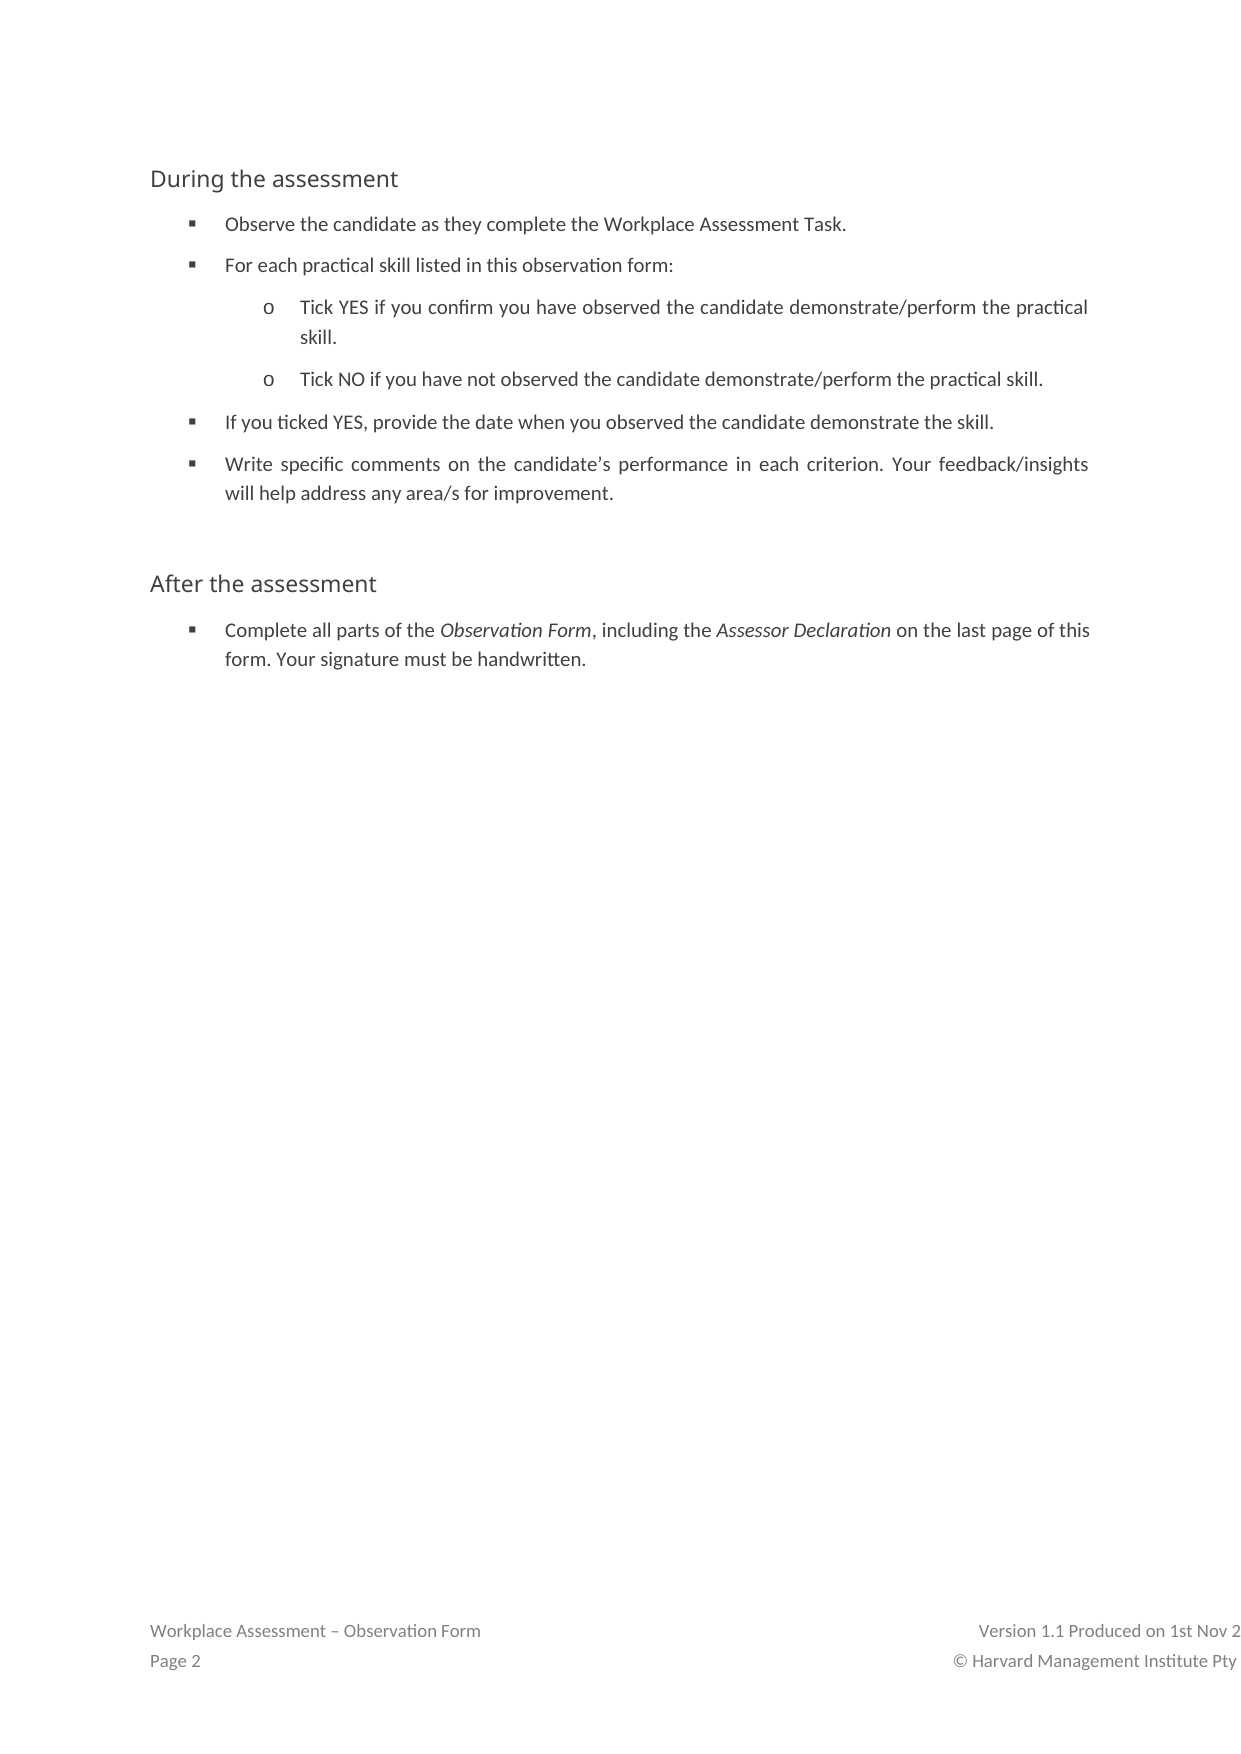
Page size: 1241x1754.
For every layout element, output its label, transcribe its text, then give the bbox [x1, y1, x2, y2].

list Observe the candidate as they complete the Workplace Assessment Task. [187, 211, 1090, 236]
list For each practical skill listed in this observation form: [187, 253, 1090, 278]
list If you ticked YES, provide the date when you observed the candidate demonstrate the skill. [187, 409, 1090, 434]
list Tick YES if you confirm you have observed the candidate demonstrate/perform the practical skill. [262, 294, 1090, 350]
list Complete all parts of the Observation Form, including the Assessor Declaration on the last page of this form. Your signature must be handwritten. [187, 617, 1090, 671]
list Write specific comments on the candidate’s performance in each criterion. Your feedback/insights will help address any area/s for improvement. [187, 451, 1090, 505]
subtitle During the assessment [150, 162, 1090, 194]
subtitle After the assessment [150, 568, 1090, 600]
list Tick NO if you have not observed the candidate demonstrate/perform the practical skill. [262, 366, 1090, 393]
